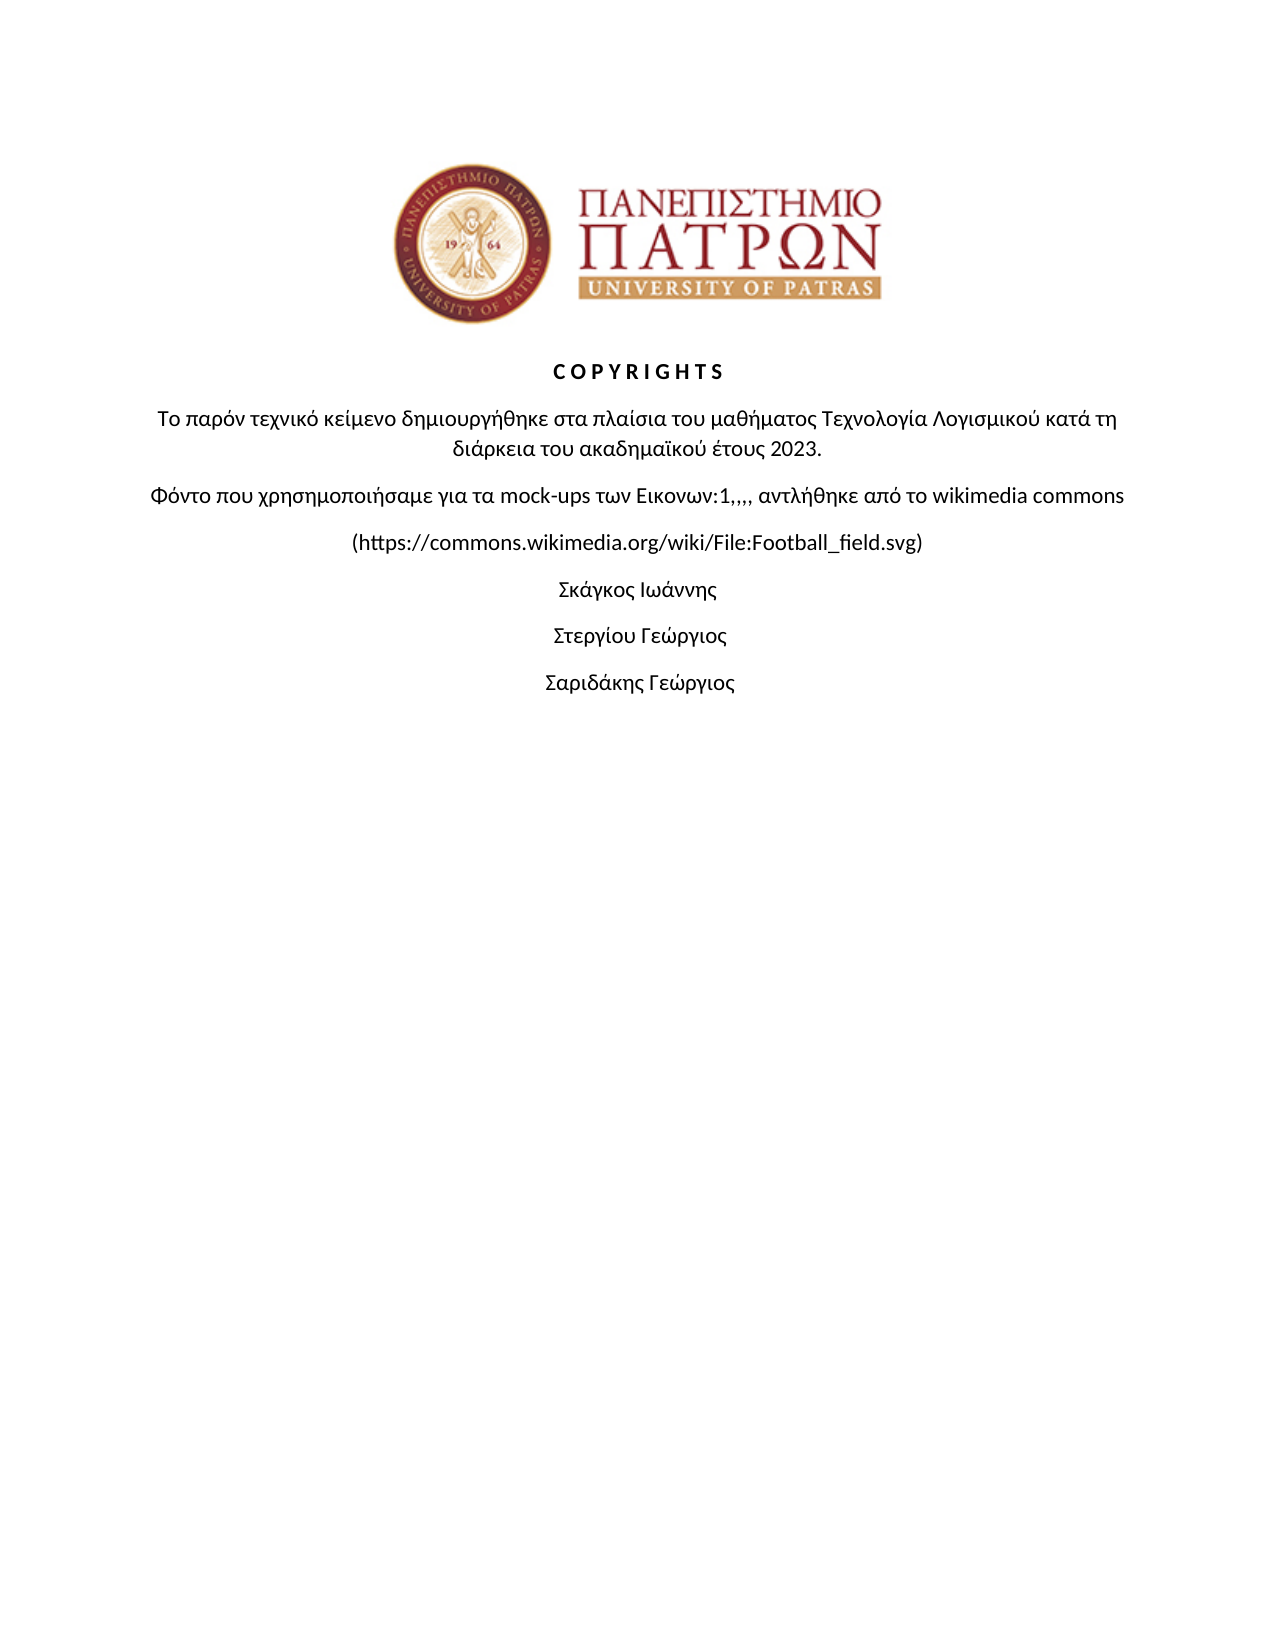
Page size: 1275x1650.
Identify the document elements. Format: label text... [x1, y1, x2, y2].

text Το παρόν τεχνικό κείμενο δημιουργήθηκε στα πλαίσια του μαθήματος Τεχνολογία Λογισμικού κατά τη διάρκεια του ακαδημαϊκού έτους 2023. [150, 404, 1125, 462]
text Φόντο που χρησημοποιήσαμε για τα mock-ups των Εικονων:1,,,, αντλήθηκε από το wikimedia commons [150, 481, 1125, 509]
text Σαριδάκης Γεώργιος [150, 668, 1125, 697]
text Σκάγκος Ιωάννης [150, 575, 1125, 603]
text Στεργίου Γεώργιος [150, 622, 1125, 650]
picture [379, 150, 896, 339]
text (https://commons.wikimedia.org/wiki/File:Football_field.svg) [150, 528, 1125, 556]
text C O P Y R I G H T S [150, 357, 1125, 385]
